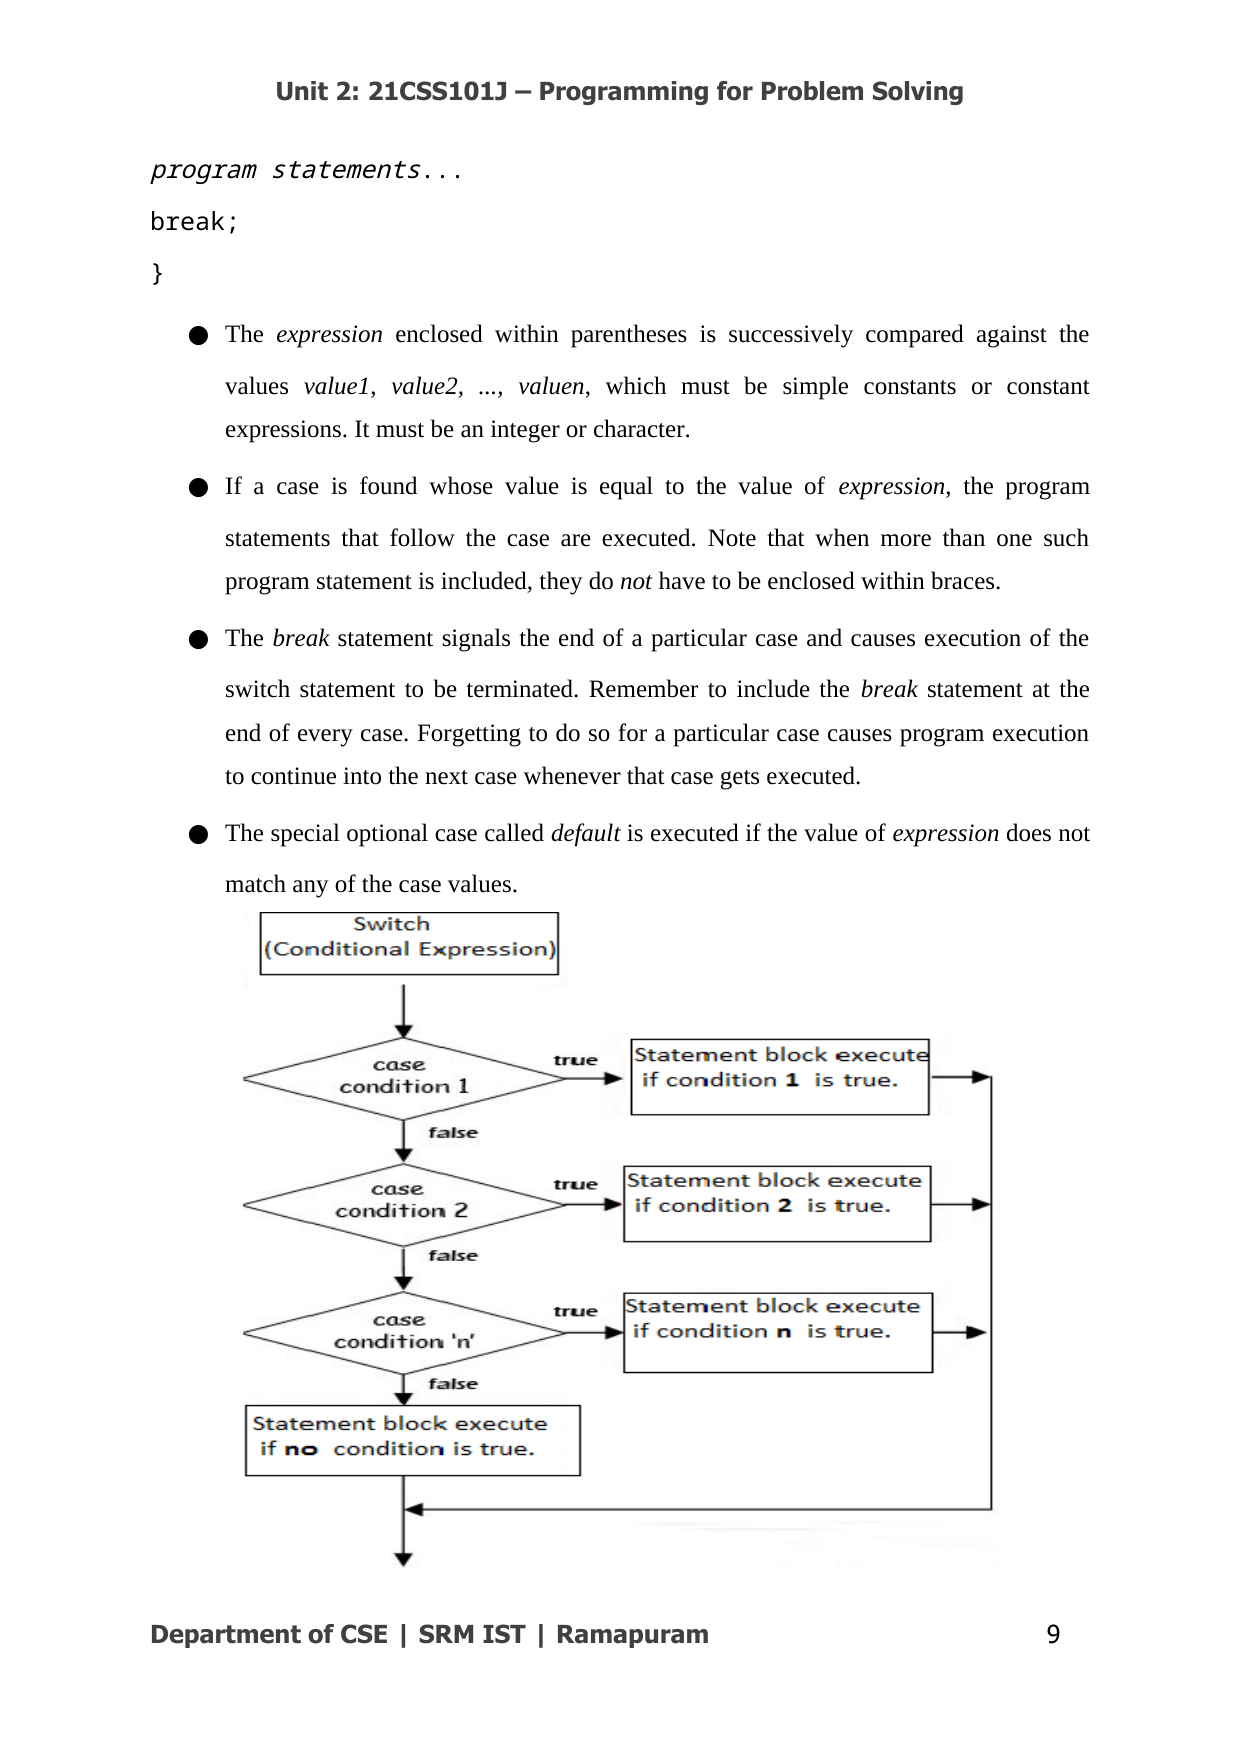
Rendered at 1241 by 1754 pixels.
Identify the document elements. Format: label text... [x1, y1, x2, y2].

text program statements... [150, 152, 1090, 186]
text } [150, 254, 1090, 288]
list The special optional case called default is executed if the value of expression does not match any of the case values. [187, 804, 1090, 898]
list The break statement signals the end of a particular case and causes execution of the switch statement to be terminated. Remember to include the break statement at the end of every case. Forgetting to do so for a particular case causes program execution to continue into the next case whenever that case gets executed. [187, 609, 1090, 789]
picture [240, 912, 1000, 1569]
list If a case is found whose value is equal to the value of expression, the program statements that follow the case are executed. Note that when more than one such program statement is included, they do not have to be enclosed within braces. [187, 457, 1090, 594]
text break; [150, 203, 1090, 237]
list The expression enclosed within parentheses is successively compared against the values value1, value2, ..., valuen, which must be simple constants or constant expressions. It must be an integer or character. [187, 305, 1090, 443]
